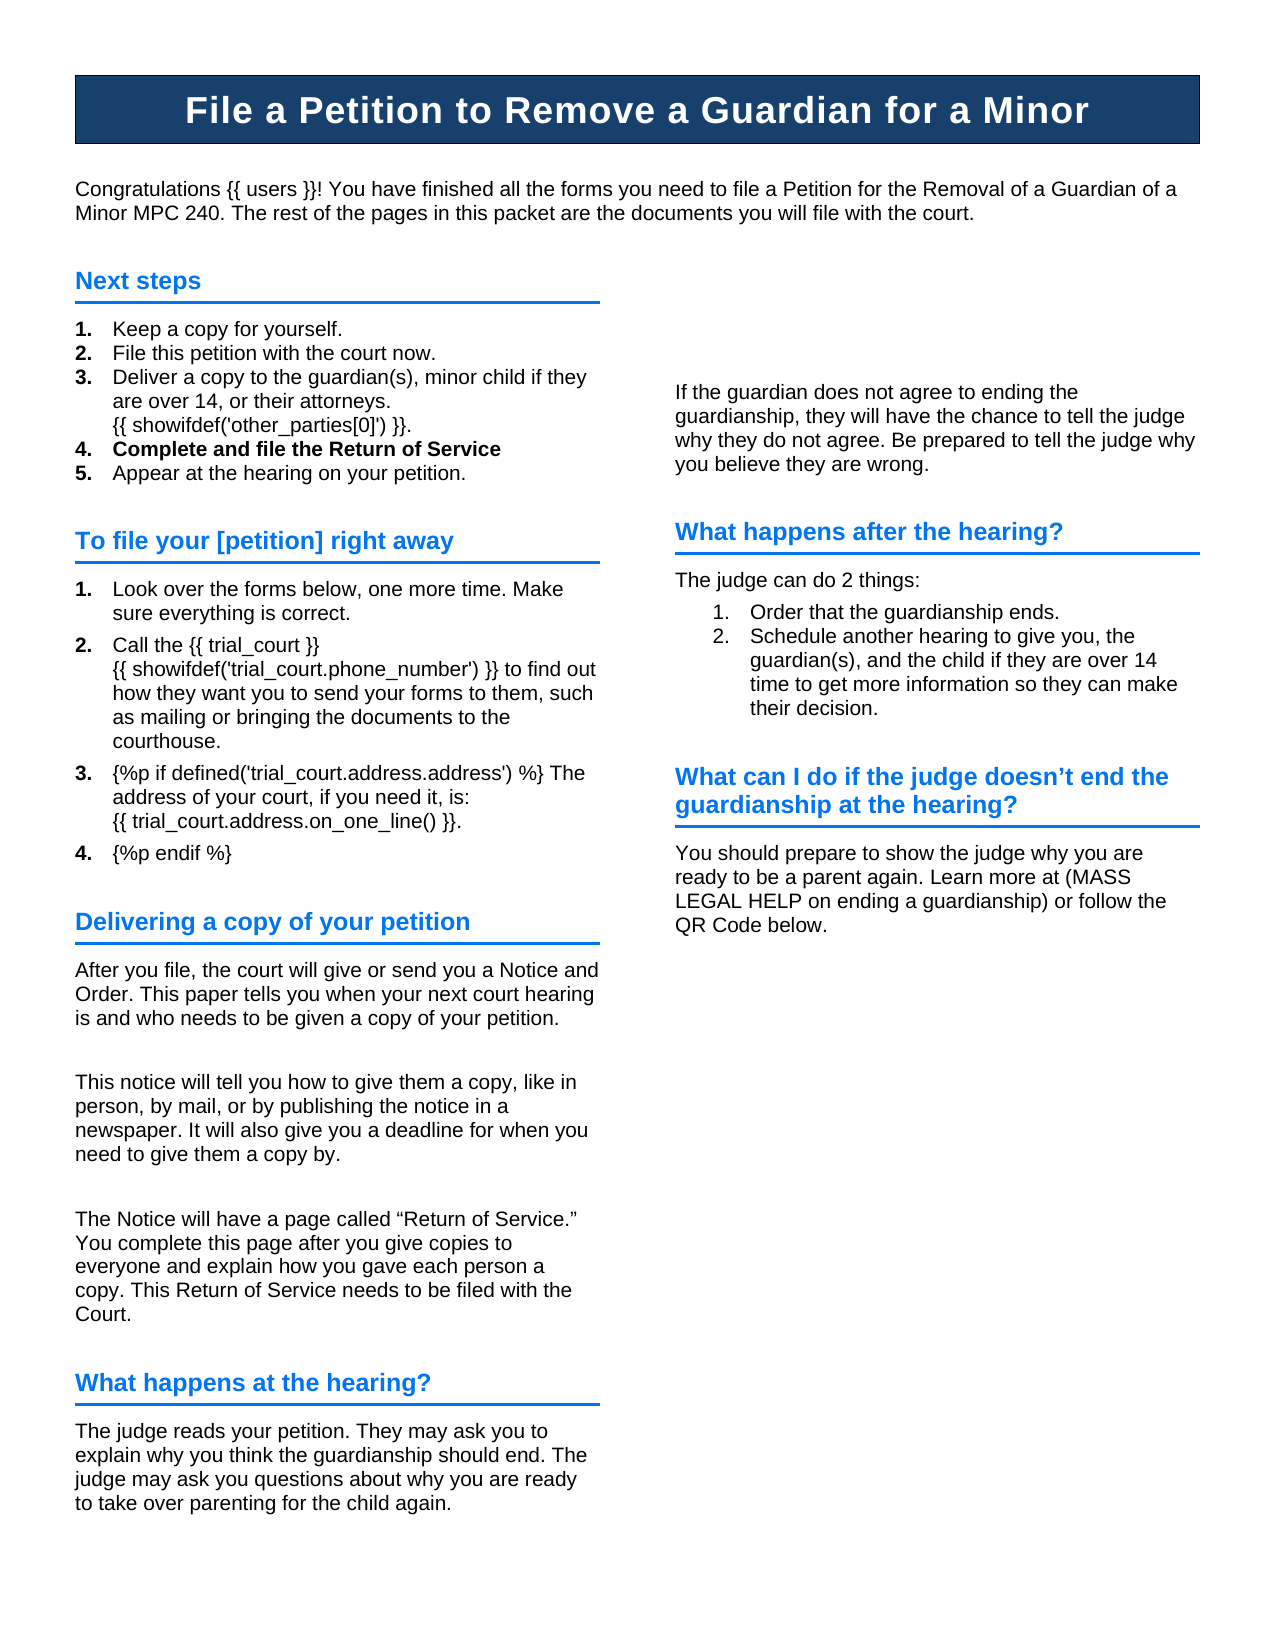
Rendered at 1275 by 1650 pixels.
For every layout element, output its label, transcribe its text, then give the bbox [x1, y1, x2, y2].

subtitle Delivering a copy of your petition [75, 907, 600, 942]
list Complete and file the Return of Service [75, 436, 600, 460]
subtitle What happens at the hearing? [75, 1368, 600, 1403]
subtitle Next steps [75, 266, 600, 301]
list {%p endif %} [75, 841, 600, 865]
text The judge reads your petition. They may ask you to explain why you think the guardianship should end. The judge may ask you questions about why you are ready to take over parenting for the child again. [75, 1418, 600, 1514]
list {%p if defined('trial_court.address.address') %} The address of your court, if you need it, is: {{ trial_court.address.on_one_line() }}. [75, 761, 600, 833]
text The Notice will have a page called “Return of Service.” You complete this page after you give copies to everyone and explain how you gave each person a copy. This Return of Service needs to be filed with the Court. [75, 1206, 600, 1326]
text If the guardian does not agree to ending the guardianship, they will have the chance to tell the judge why they do not agree. Be prepared to tell the judge why you believe they are wrong. [675, 379, 1200, 475]
list Schedule another hearing to give you, the guardian(s), and the child if they are over 14 time to get more information so they can make their decision. [712, 624, 1200, 720]
list Keep a copy for yourself. [75, 317, 600, 341]
subtitle What can I do if the judge doesn’t end the guardianship at the hearing? [675, 761, 1200, 825]
subtitle What happens after the hearing? [675, 517, 1200, 552]
text After you file, the court will give or send you a Notice and Order. This paper tells you when your next court hearing is and who needs to be given a copy of your petition. [75, 957, 600, 1029]
subtitle To file your [petition] right away [75, 526, 600, 561]
text You should prepare to show the judge why you are ready to be a parent again. Learn more at (MASS LEGAL HELP on ending a guardianship) or follow the QR Code below. [675, 841, 1200, 937]
text This notice will tell you how to give them a copy, like in person, by mail, or by publishing the notice in a newspaper. It will also give you a deadline for when you need to give them a copy by. [75, 1070, 600, 1166]
table_header File a Petition to Remove a Guardian for a Minor [76, 76, 1199, 143]
text The judge can do 2 things: [675, 568, 1200, 592]
list Deliver a copy to the guardian(s), minor child if they are over 14, or their attorneys. {{ showifdef('other_parties[0]') }}. [75, 364, 600, 436]
list File this petition with the court now. [75, 341, 600, 364]
list Look over the forms below, one more time. Make sure everything is correct. [75, 577, 600, 624]
list Appear at the hearing on your petition. [75, 460, 600, 484]
text Congratulations {{ users }}! You have finished all the forms you need to file a Petition for the Removal of a Guardian of a Minor MPC 240. The rest of the pages in this packet are the documents you will file with the court. [75, 176, 1200, 224]
list Order that the guardianship ends. [712, 600, 1200, 624]
list Call the {{ trial_court }} {{ showifdef('trial_court.phone_number') }} to find out how they want you to send your forms to them, such as mailing or bringing the documents to the courthouse. [75, 633, 600, 753]
